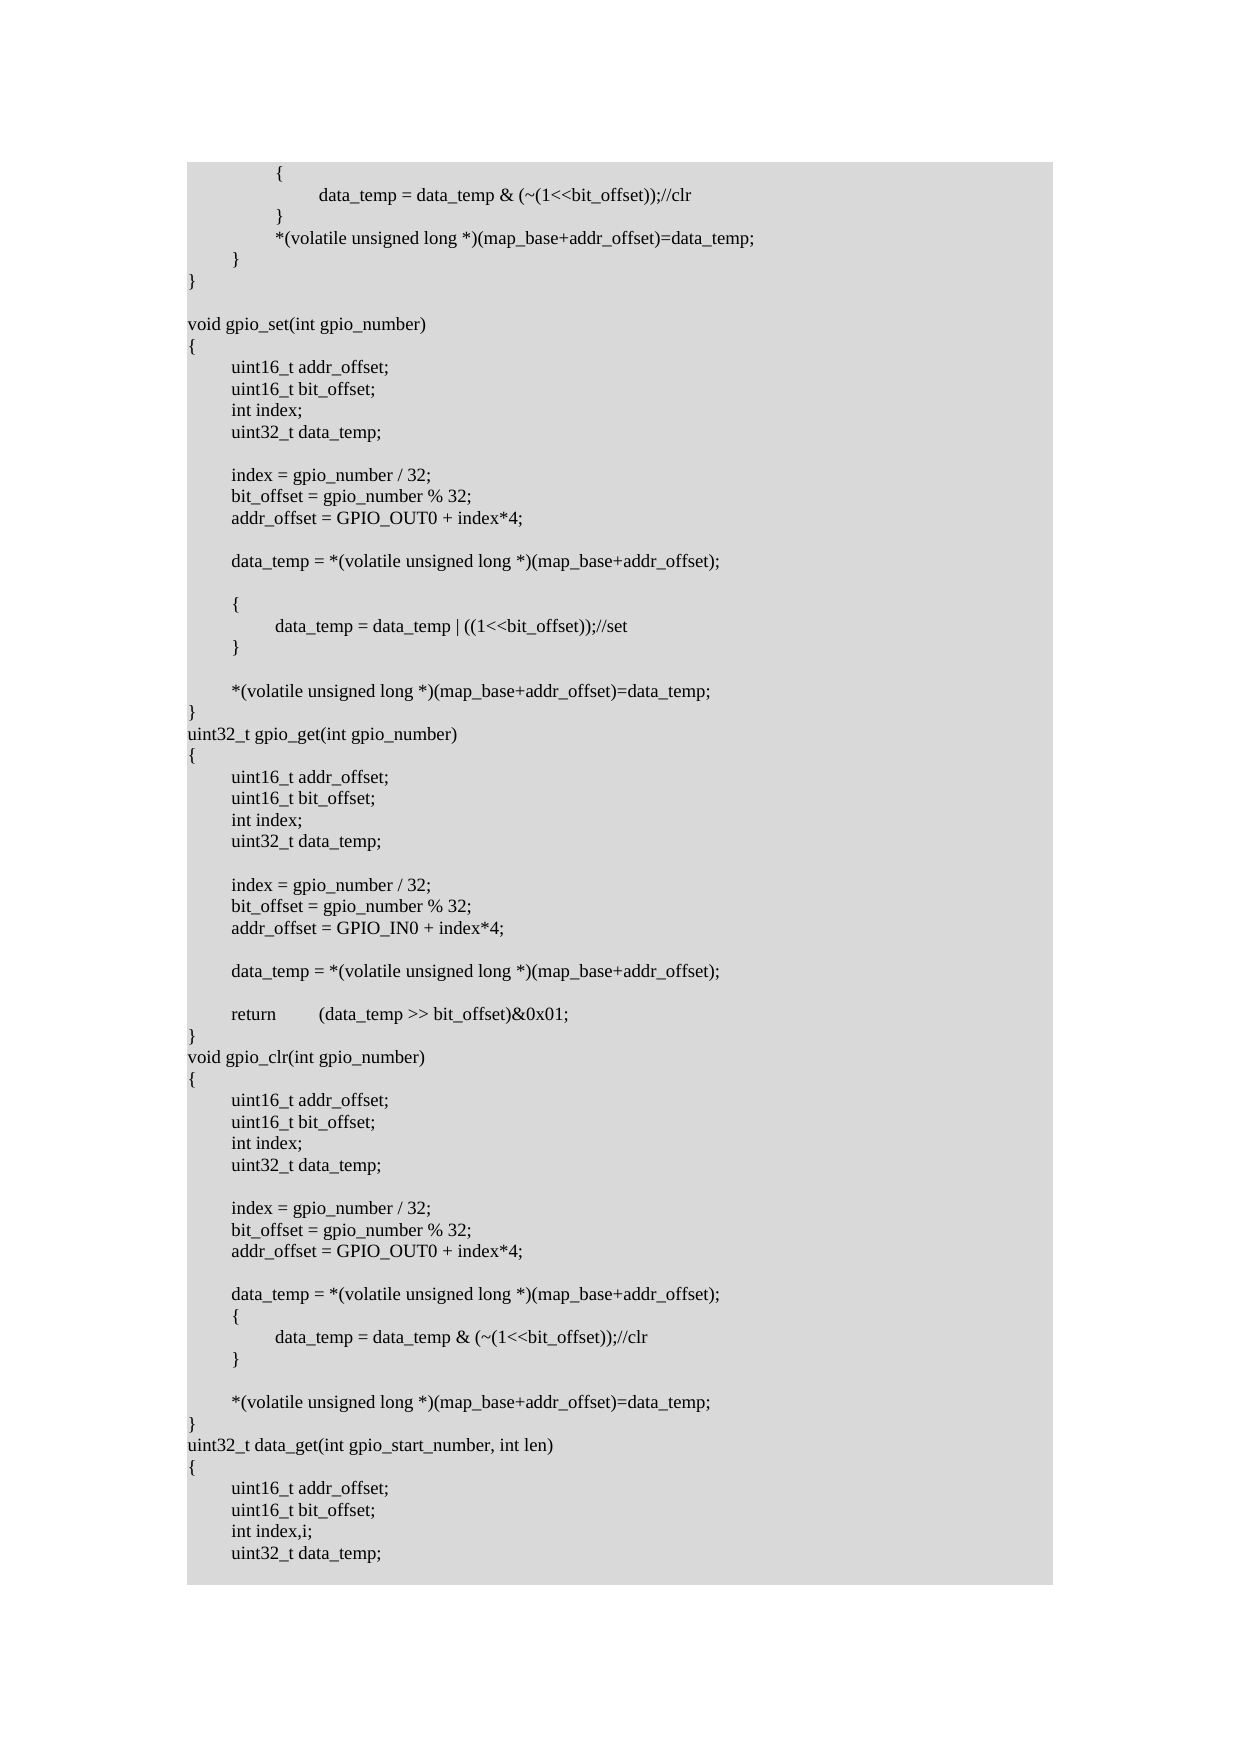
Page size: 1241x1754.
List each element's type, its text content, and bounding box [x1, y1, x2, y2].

text int index; [187, 399, 1053, 421]
text int index; [187, 1132, 1053, 1154]
text index = gpio_number / 32; [187, 1197, 1053, 1218]
text } [187, 248, 1053, 270]
text } [187, 1024, 1053, 1046]
text bit_offset = gpio_number % 32; [187, 895, 1053, 917]
text uint32_t gpio_get(int gpio_number) [187, 723, 1053, 744]
text uint16_t addr_offset; [187, 1477, 1053, 1499]
text } [187, 1413, 1053, 1434]
text { [187, 593, 1053, 615]
text } [187, 270, 1053, 291]
text { [187, 744, 1053, 766]
text uint16_t bit_offset; [187, 1499, 1053, 1520]
text data_temp = *(volatile unsigned long *)(map_base+addr_offset); [187, 1283, 1053, 1305]
text uint16_t bit_offset; [187, 378, 1053, 399]
text uint32_t data_temp; [187, 1542, 1053, 1563]
text index = gpio_number / 32; [187, 464, 1053, 485]
text data_temp = *(volatile unsigned long *)(map_base+addr_offset); [187, 550, 1053, 572]
text uint16_t bit_offset; [187, 1111, 1053, 1132]
text uint32_t data_temp; [187, 1154, 1053, 1175]
text addr_offset = GPIO_OUT0 + index*4; [187, 507, 1053, 528]
text *(volatile unsigned long *)(map_base+addr_offset)=data_temp; [187, 679, 1053, 701]
text uint16_t bit_offset; [187, 787, 1053, 809]
text uint16_t addr_offset; [187, 356, 1053, 378]
text bit_offset = gpio_number % 32; [187, 1218, 1053, 1240]
text addr_offset = GPIO_IN0 + index*4; [187, 917, 1053, 938]
text data_temp = *(volatile unsigned long *)(map_base+addr_offset); [187, 960, 1053, 981]
text } [187, 205, 1053, 227]
text int index; [187, 809, 1053, 830]
text } [187, 1348, 1053, 1369]
text addr_offset = GPIO_OUT0 + index*4; [187, 1240, 1053, 1262]
text uint16_t addr_offset; [187, 1089, 1053, 1111]
text data_temp = data_temp | ((1<<bit_offset));//set [187, 615, 1053, 636]
text uint16_t addr_offset; [187, 766, 1053, 787]
text *(volatile unsigned long *)(map_base+addr_offset)=data_temp; [187, 227, 1053, 248]
text void gpio_set(int gpio_number) [187, 313, 1053, 334]
text return (data_temp >> bit_offset)&0x01; [187, 1003, 1053, 1024]
text uint32_t data_temp; [187, 830, 1053, 852]
text uint32_t data_get(int gpio_start_number, int len) [187, 1434, 1053, 1456]
text { [187, 162, 1053, 183]
text index = gpio_number / 32; [187, 873, 1053, 895]
text bit_offset = gpio_number % 32; [187, 485, 1053, 507]
text { [187, 1305, 1053, 1326]
text { [187, 1456, 1053, 1477]
text data_temp = data_temp & (~(1<<bit_offset));//clr [187, 183, 1053, 205]
text uint32_t data_temp; [187, 421, 1053, 442]
text { [187, 334, 1053, 356]
text data_temp = data_temp & (~(1<<bit_offset));//clr [187, 1326, 1053, 1348]
text { [187, 1068, 1053, 1089]
text } [187, 636, 1053, 658]
text *(volatile unsigned long *)(map_base+addr_offset)=data_temp; [187, 1391, 1053, 1413]
text } [187, 701, 1053, 723]
text int index,i; [187, 1520, 1053, 1542]
text void gpio_clr(int gpio_number) [187, 1046, 1053, 1068]
